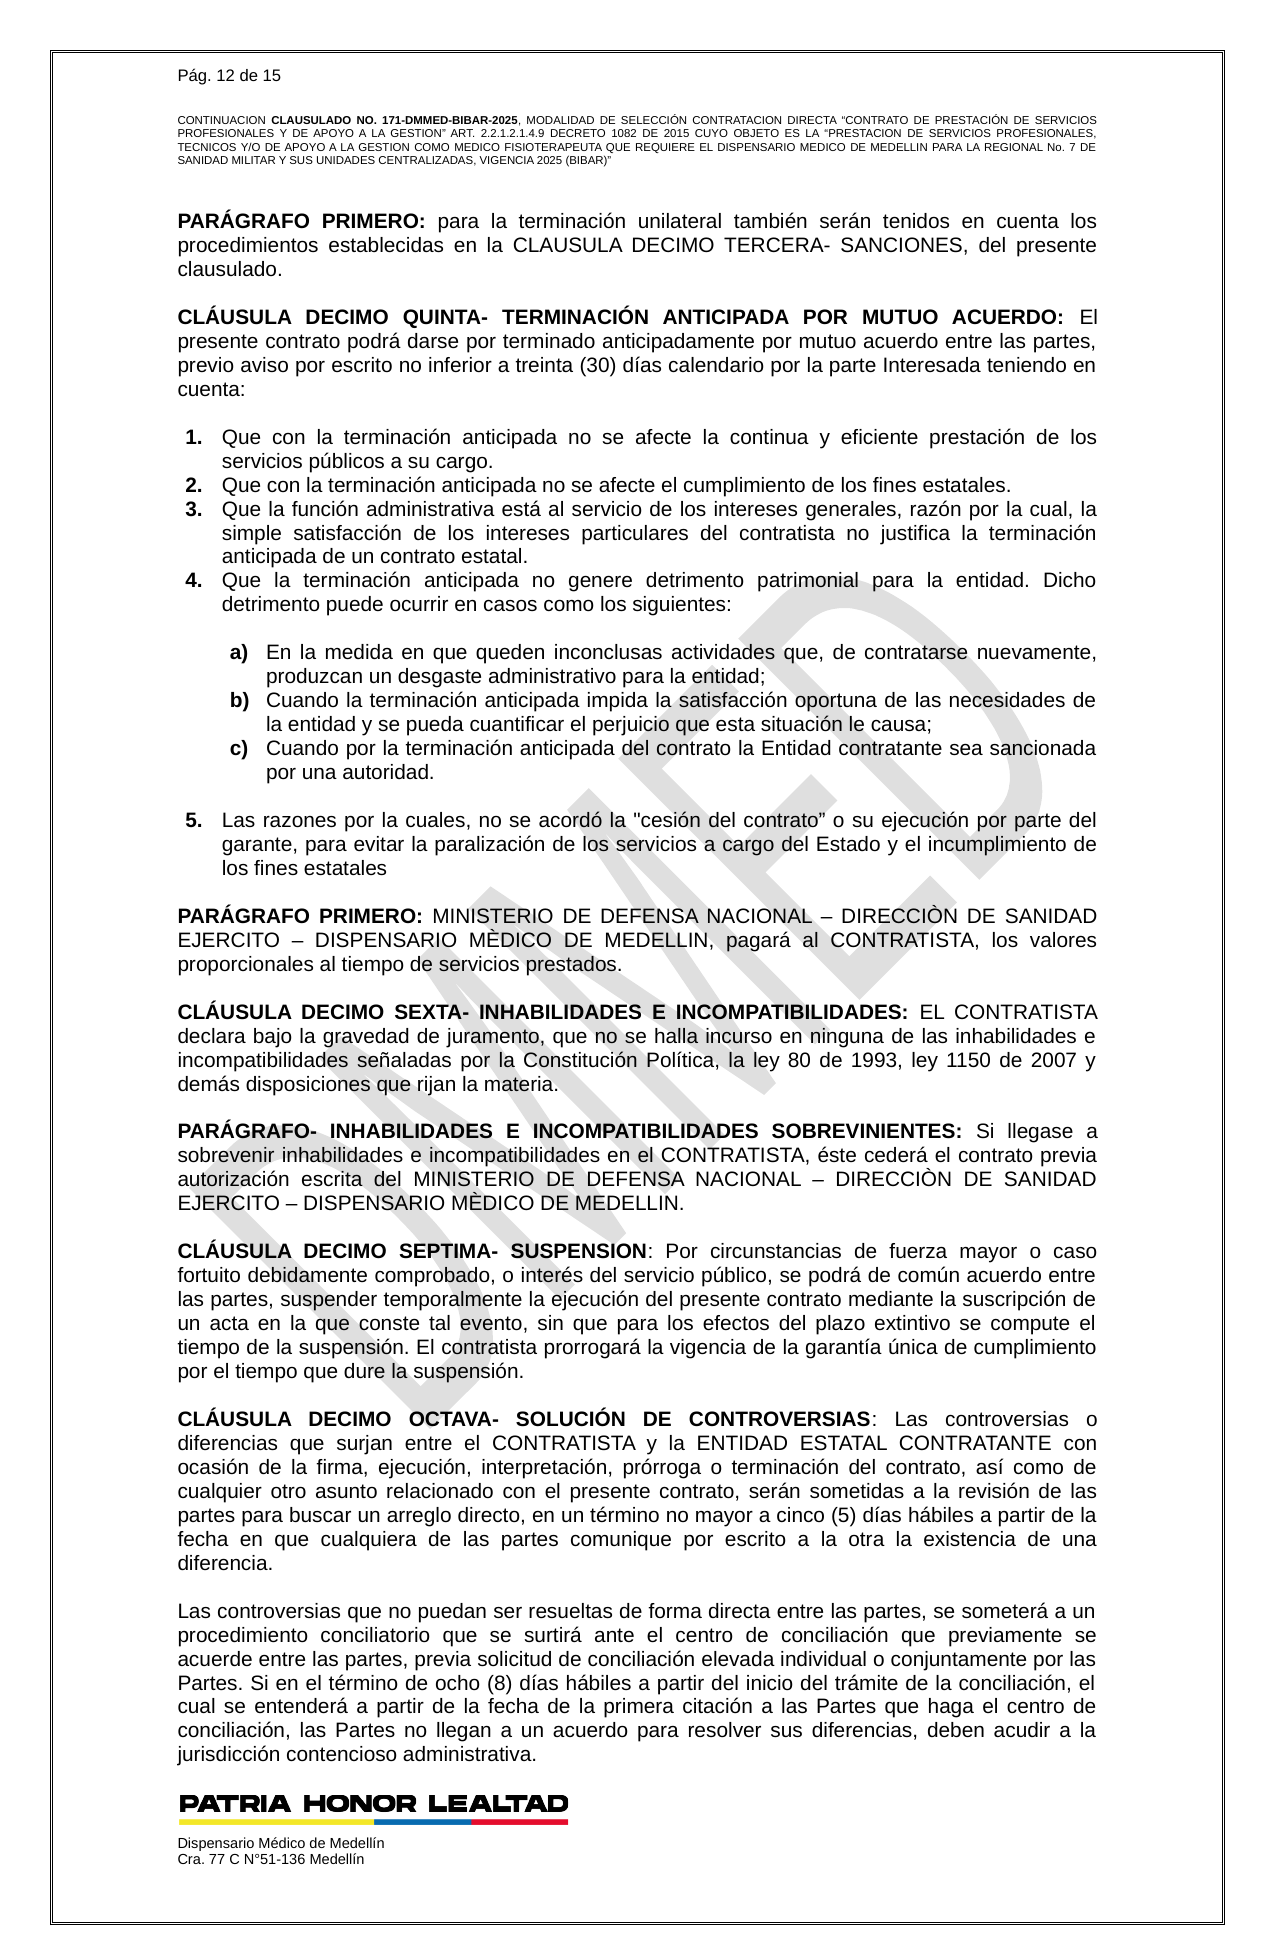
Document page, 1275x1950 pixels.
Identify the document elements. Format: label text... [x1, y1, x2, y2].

text PARÁGRAFO PRIMERO: MINISTERIO DE DEFENSA NACIONAL – DIRECCIÒN DE SANIDAD EJERCITO – DISPENSARIO MÈDICO DE MEDELLIN, pagará al CONTRATISTA, los valores proporcionales al tiempo de servicios prestados. [177, 904, 1098, 976]
text CLÁUSULA DECIMO OCTAVA- SOLUCIÓN DE CONTROVERSIAS: Las controversias o diferencias que surjan entre el CONTRATISTA y la ENTIDAD ESTATAL CONTRATANTE con ocasión de la firma, ejecución, interpretación, prórroga o terminación del contrato, así como de cualquier otro asunto relacionado con el presente contrato, serán sometidas a la revisión de las partes para buscar un arreglo directo, en un término no mayor a cinco (5) días hábiles a partir de la fecha en que cualquiera de las partes comunique por escrito a la otra la existencia de una diferencia. [177, 1407, 1098, 1574]
list En la medida en que queden inconclusas actividades que, de contratarse nuevamente, produzcan un desgaste administrativo para la entidad; [229, 640, 1098, 688]
list Que la terminación anticipada no genere detrimento patrimonial para la entidad. Dicho detrimento puede ocurrir en casos como los siguientes: [185, 568, 1098, 616]
list Que la función administrativa está al servicio de los intereses generales, razón por la cual, la simple satisfacción de los intereses particulares del contratista no justifica la terminación anticipada de un contrato estatal. [185, 496, 1098, 568]
text Las controversias que no puedan ser resueltas de forma directa entre las partes, se someterá a un procedimiento conciliatorio que se surtirá ante el centro de conciliación que previamente se acuerde entre las partes, previa solicitud de conciliación elevada individual o conjuntamente por las Partes. Si en el término de ocho (8) días hábiles a partir del inicio del trámite de la conciliación, el cual se entenderá a partir de la fecha de la primera citación a las Partes que haga el centro de conciliación, las Partes no llegan a un acuerdo para resolver sus diferencias, deben acudir a la jurisdicción contencioso administrativa. [177, 1598, 1098, 1766]
list Cuando la terminación anticipada impida la satisfacción oportuna de las necesidades de la entidad y se pueda cuantificar el perjuicio que esta situación le causa; [229, 688, 1098, 736]
text PARÁGRAFO- INHABILIDADES E INCOMPATIBILIDADES SOBREVINIENTES: Si llegase a sobrevenir inhabilidades e incompatibilidades en el CONTRATISTA, éste cederá el contrato previa autorización escrita del MINISTERIO DE DEFENSA NACIONAL – DIRECCIÒN DE SANIDAD EJERCITO – DISPENSARIO MÈDICO DE MEDELLIN. [177, 1119, 1098, 1215]
text CLÁUSULA DECIMO SEXTA- INHABILIDADES E INCOMPATIBILIDADES: EL CONTRATISTA declara bajo la gravedad de juramento, que no se halla incurso en ninguna de las inhabilidades e incompatibilidades señaladas por la Constitución Política, la ley 80 de 1993, ley 1150 de 2007 y demás disposiciones que rijan la materia. [177, 999, 1098, 1095]
list Cuando por la terminación anticipada del contrato la Entidad contratante sea sancionada por una autoridad. [229, 736, 1098, 784]
text CLÁUSULA DECIMO QUINTA- TERMINACIÓN ANTICIPADA POR MUTUO ACUERDO: El presente contrato podrá darse por terminado anticipadamente por mutuo acuerdo entre las partes, previo aviso por escrito no inferior a treinta (30) días calendario por la parte Interesada teniendo en cuenta: [177, 305, 1098, 401]
picture [179, 1795, 569, 1825]
list Las razones por la cuales, no se acordó la "cesión del contrato” o su ejecución por parte del garante, para evitar la paralización de los servicios a cargo del Estado y el incumplimiento de los fines estatales [185, 808, 1098, 880]
text CLÁUSULA DECIMO SEPTIMA- SUSPENSION: Por circunstancias de fuerza mayor o caso fortuito debidamente comprobado, o interés del servicio público, se podrá de común acuerdo entre las partes, suspender temporalmente la ejecución del presente contrato mediante la suscripción de un acta en la que conste tal evento, sin que para los efectos del plazo extintivo se compute el tiempo de la suspensión. El contratista prorrogará la vigencia de la garantía única de cumplimiento por el tiempo que dure la suspensión. [177, 1239, 1098, 1383]
list Que con la terminación anticipada no se afecte el cumplimiento de los fines estatales. [185, 472, 1098, 496]
text PARÁGRAFO PRIMERO: para la terminación unilateral también serán tenidos en cuenta los procedimientos establecidas en la CLAUSULA DECIMO TERCERA- SANCIONES, del presente clausulado. [177, 209, 1098, 281]
list Que con la terminación anticipada no se afecte la continua y eficiente prestación de los servicios públicos a su cargo. [185, 424, 1098, 472]
